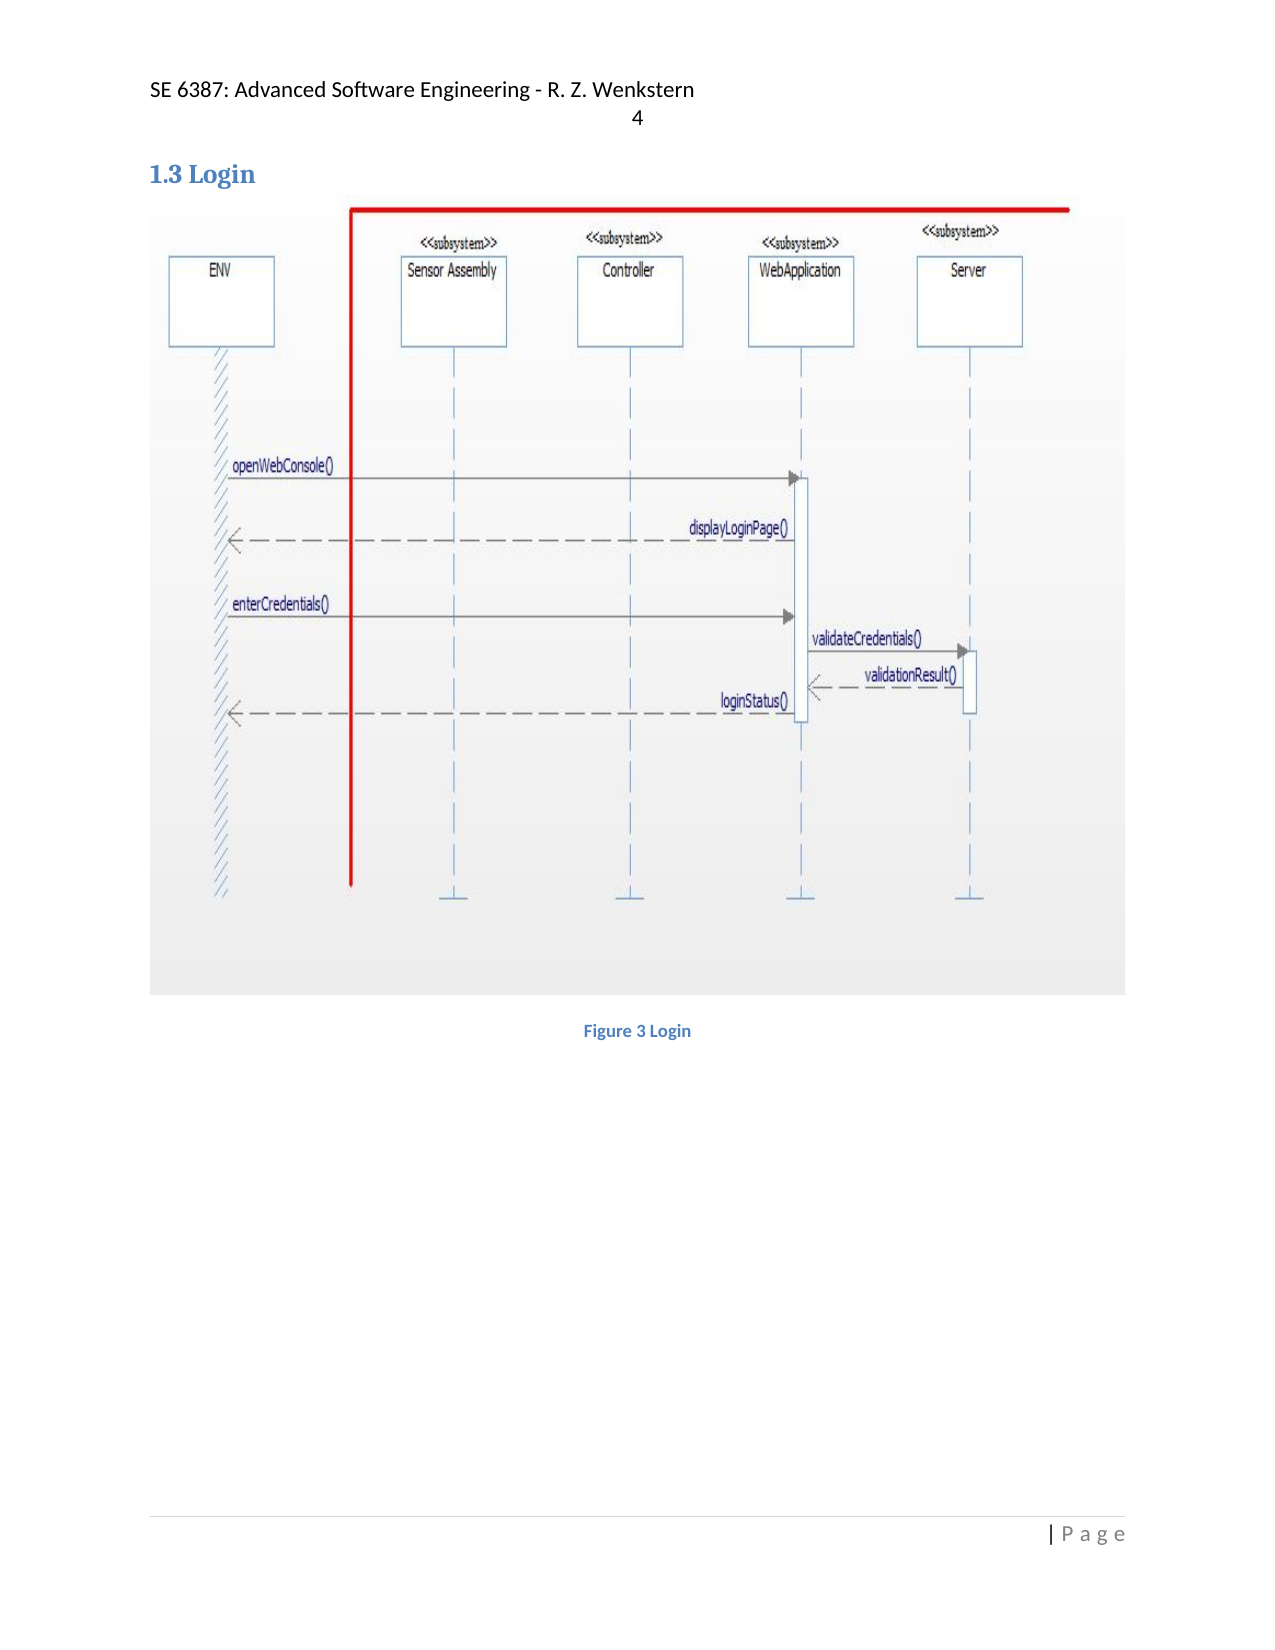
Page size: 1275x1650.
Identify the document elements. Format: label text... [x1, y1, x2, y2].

subtitle 1.3 Login [150, 159, 1125, 190]
picture [150, 194, 1125, 995]
text Figure 3 Login [150, 1019, 1125, 1042]
